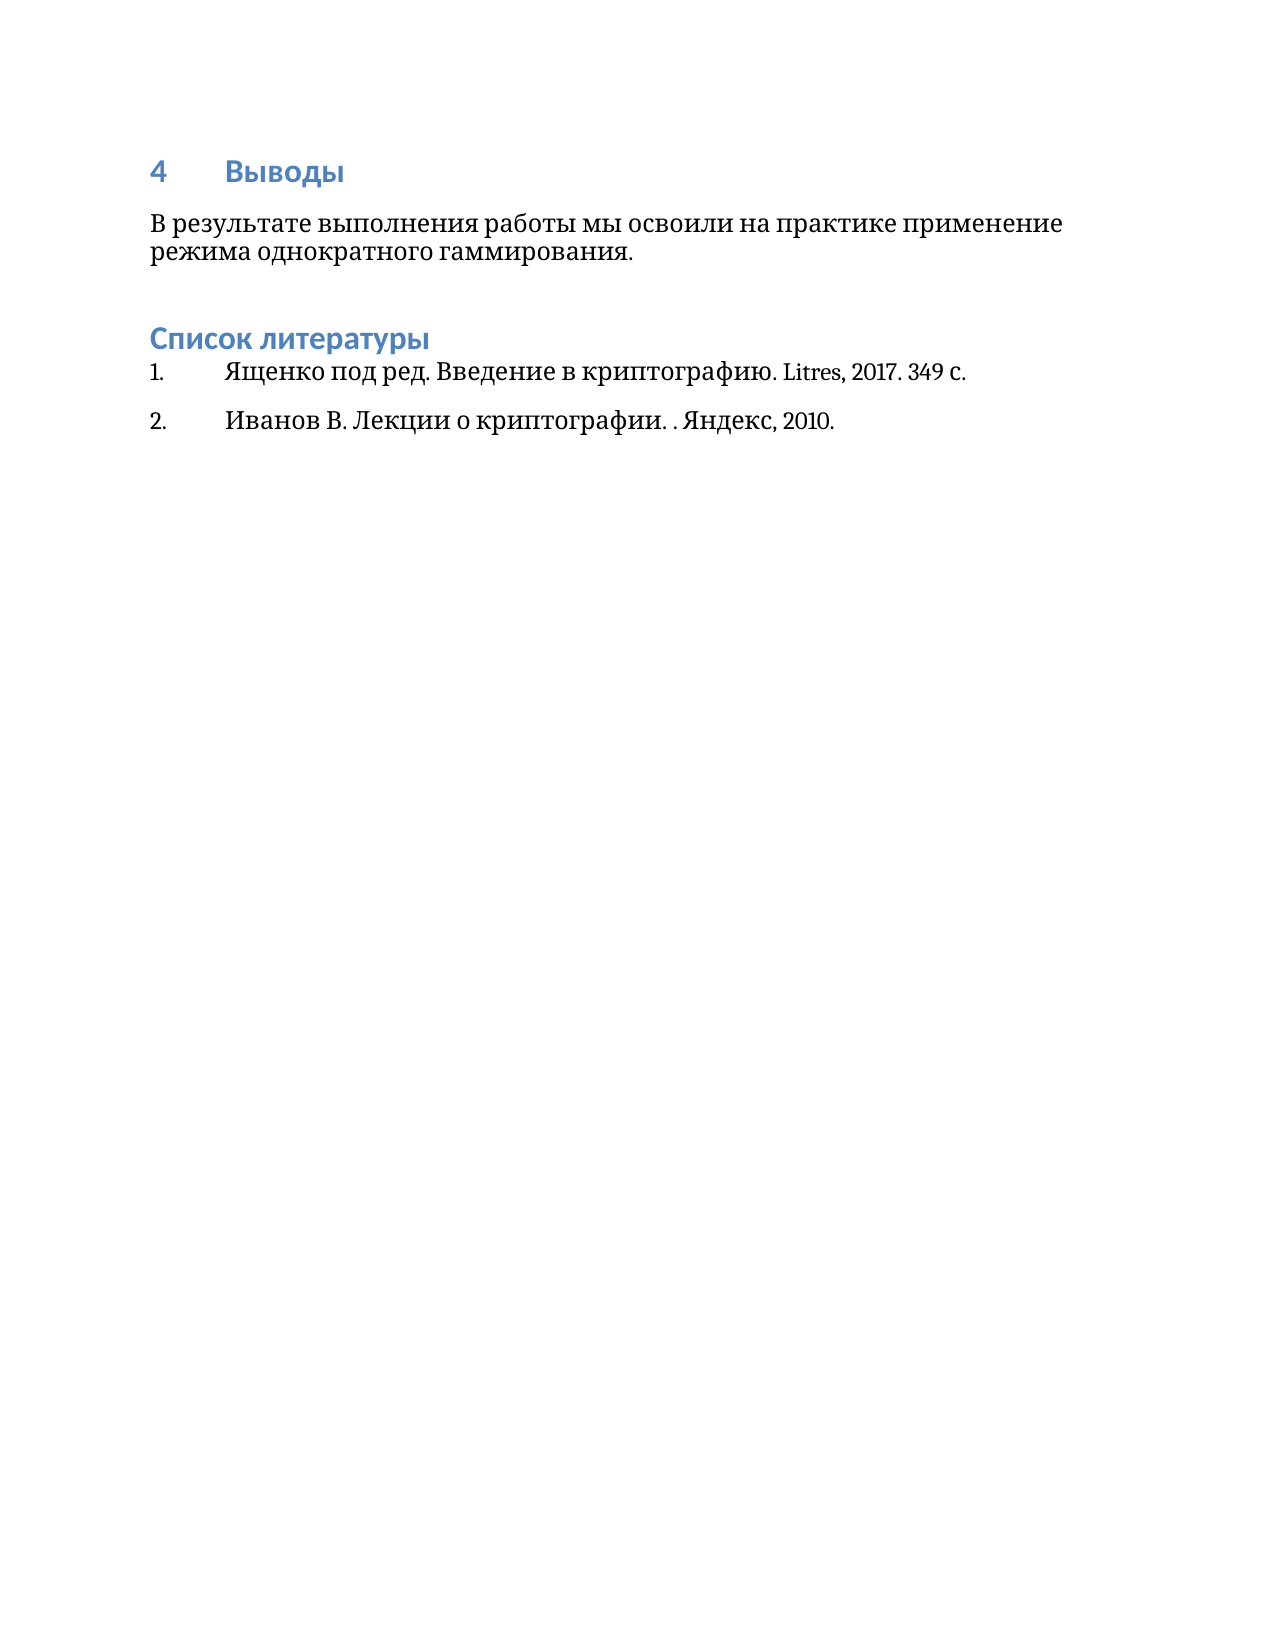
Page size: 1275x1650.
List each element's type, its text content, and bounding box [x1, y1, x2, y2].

text 2. Иванов В. Лекции о криптографии. . Яндекс, 2010. [150, 407, 1125, 436]
subtitle Список литературы [150, 317, 1125, 358]
text В результате выполнения работы мы освоили на практике применение режима однократного гаммирования. [150, 209, 1125, 267]
text 1. Ященко под ред. Введение в криптографию. Litres, 2017. 349 с. [150, 358, 1125, 386]
subtitle 4 Выводы [150, 150, 1125, 191]
